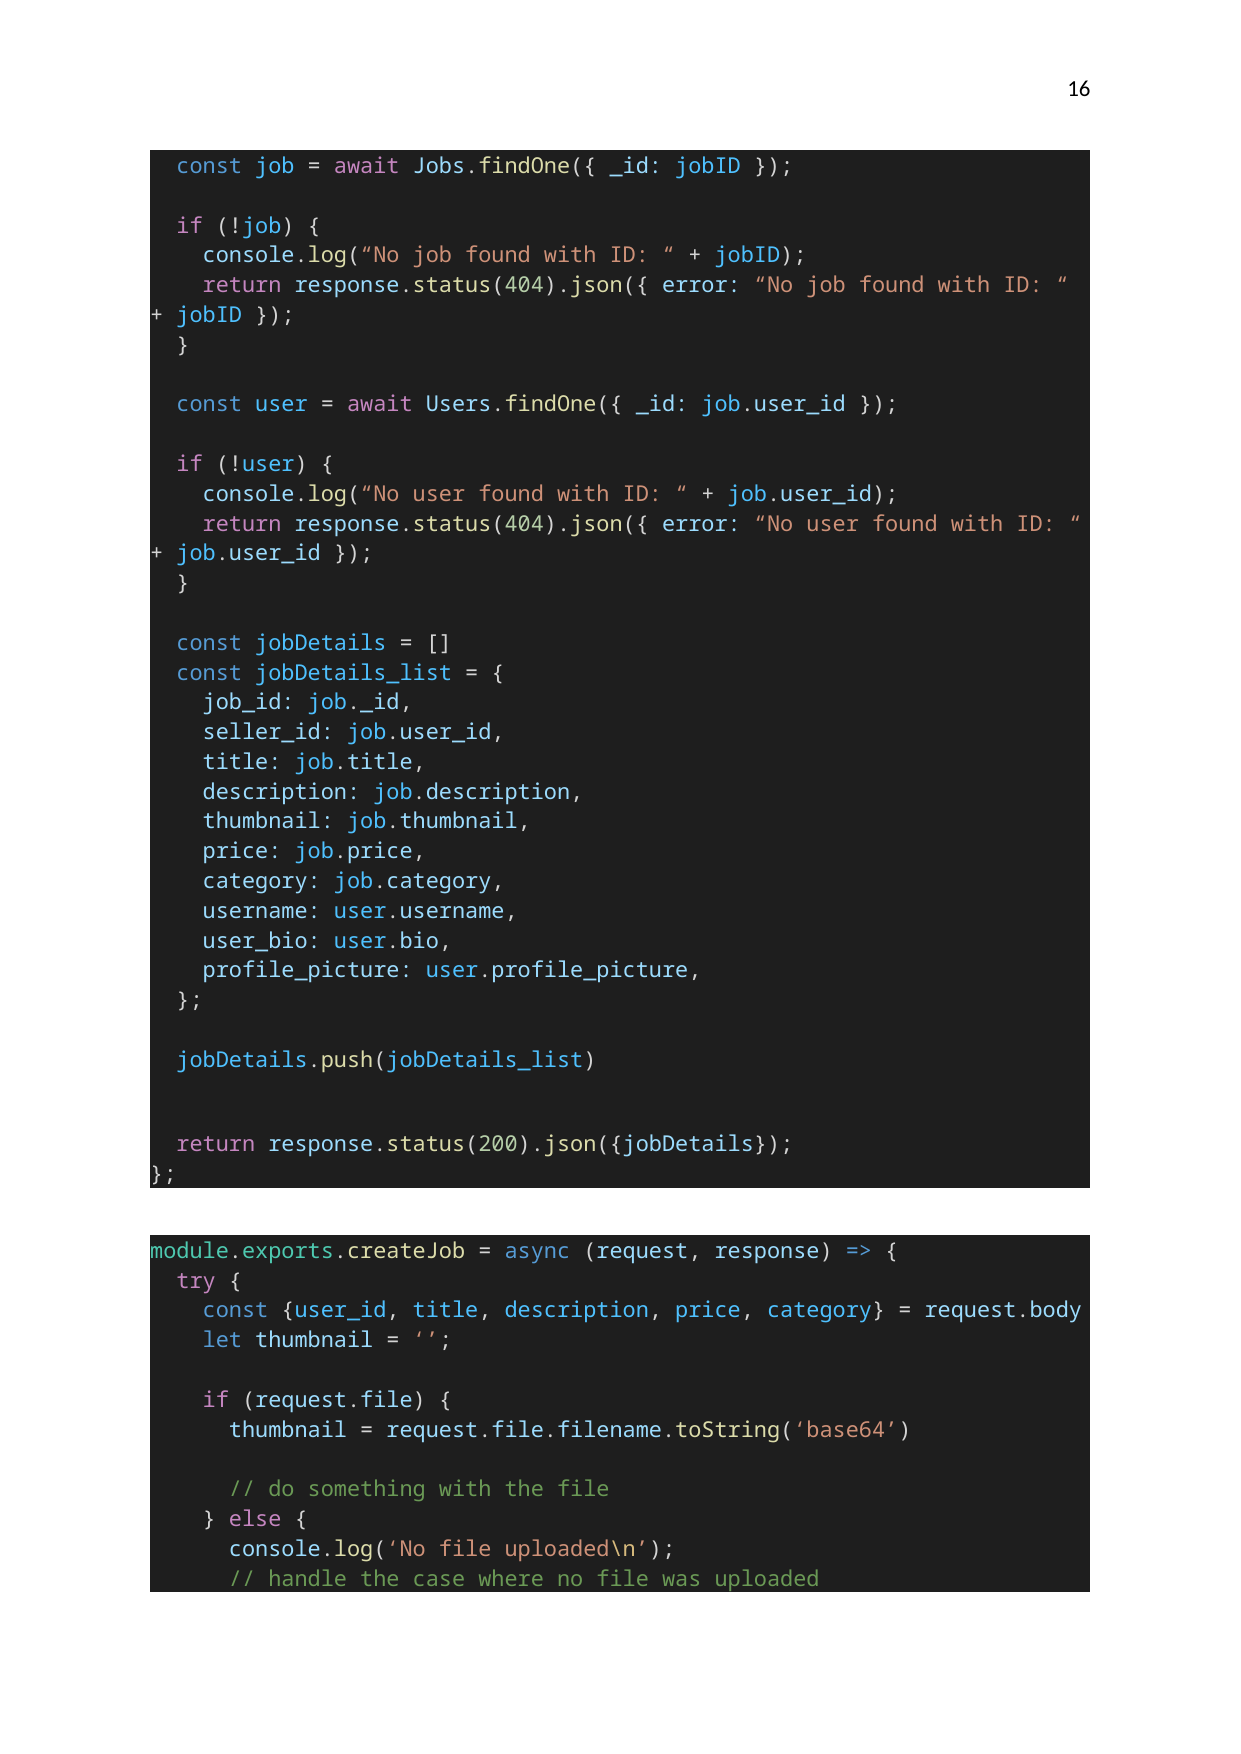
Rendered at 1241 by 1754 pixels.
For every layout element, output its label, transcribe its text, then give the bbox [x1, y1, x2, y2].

text seller_id: job.user_id, [150, 716, 1090, 746]
text return response.status(200).json({jobDetails}); [150, 1128, 1090, 1158]
text console.log(“No user found with ID: “ + job.user_id); [150, 478, 1090, 507]
text price: job.price, [150, 835, 1090, 865]
text const job = await Jobs.findOne({ _id: jobID }); [150, 150, 1090, 180]
text category: job.category, [150, 865, 1090, 895]
text } [150, 329, 1090, 358]
text // do something with the file [150, 1473, 1090, 1503]
text username: user.username, [150, 895, 1090, 924]
text if (!user) { [150, 448, 1090, 478]
text } [150, 567, 1090, 597]
text }; [150, 984, 1090, 1014]
text }; [150, 1158, 1090, 1188]
text user_bio: user.bio, [150, 924, 1090, 954]
text let thumbnail = ‘’; [150, 1324, 1090, 1354]
text console.log(“No job found with ID: “ + jobID); [150, 239, 1090, 269]
text const jobDetails_list = { [150, 656, 1090, 686]
text thumbnail = request.file.filename.toString(‘base64’) [150, 1413, 1090, 1443]
text if (request.file) { [150, 1384, 1090, 1413]
text jobDetails.push(jobDetails_list) [150, 1044, 1090, 1073]
text return response.status(404).json({ error: “No job found with ID: “ + jobID }); [150, 269, 1090, 329]
text thumbnail: job.thumbnail, [150, 805, 1090, 835]
text // handle the case where no file was uploaded [150, 1562, 1090, 1592]
text const {user_id, title, description, price, category} = request.body [150, 1294, 1090, 1324]
text module.exports.createJob = async (request, response) => { [150, 1235, 1090, 1264]
text profile_picture: user.profile_picture, [150, 954, 1090, 984]
text console.log(‘No file uploaded\n’); [150, 1533, 1090, 1562]
text const jobDetails = [] [150, 627, 1090, 656]
text const user = await Users.findOne({ _id: job.user_id }); [150, 388, 1090, 418]
text job_id: job._id, [150, 686, 1090, 716]
text description: job.description, [150, 776, 1090, 805]
text return response.status(404).json({ error: “No user found with ID: “ + job.user_id }); [150, 507, 1090, 567]
text if (!job) { [150, 209, 1090, 239]
text title: job.title, [150, 746, 1090, 776]
text try { [150, 1264, 1090, 1294]
text } else { [150, 1503, 1090, 1533]
